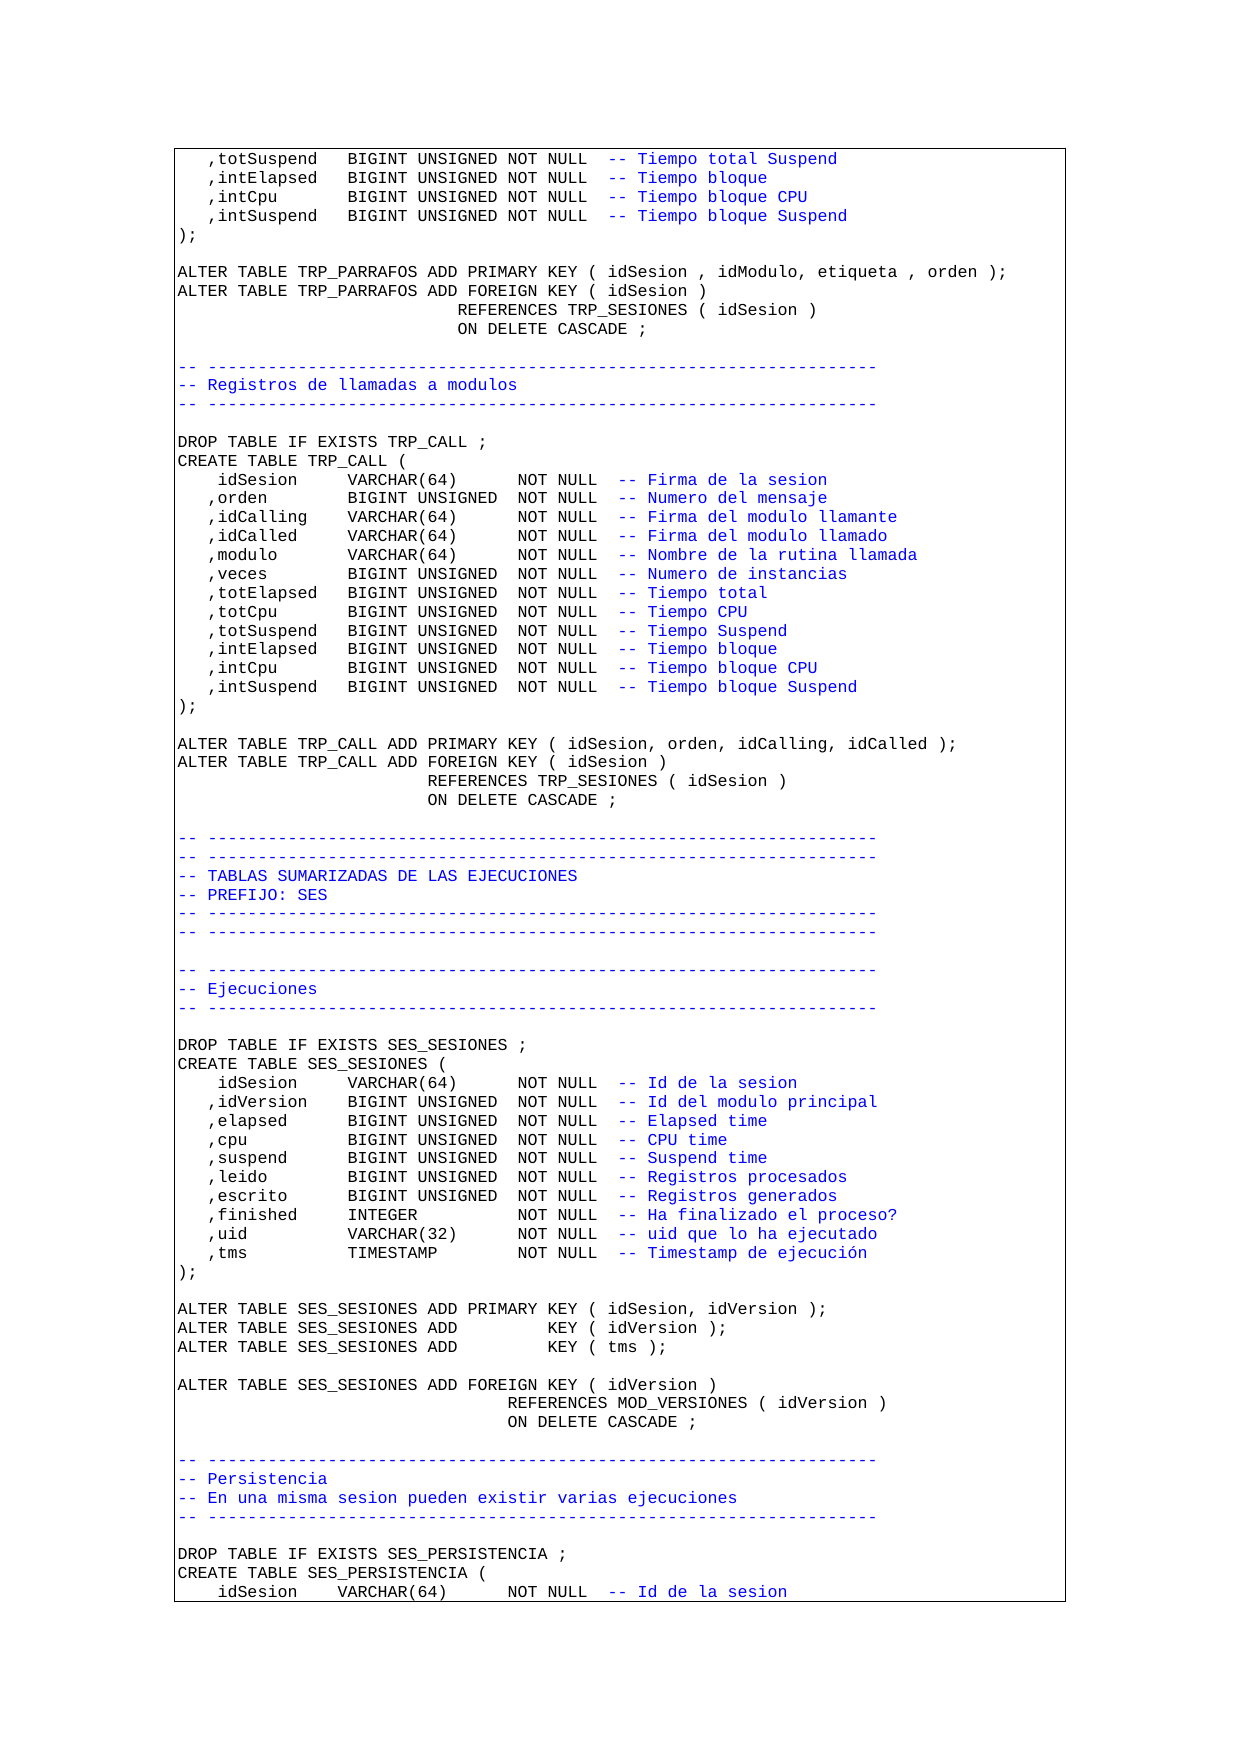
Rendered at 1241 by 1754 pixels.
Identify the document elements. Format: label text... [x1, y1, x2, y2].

text ,intElapsed BIGINT UNSIGNED NOT NULL -- Tiempo bloque [177, 641, 1063, 660]
text ); [177, 1263, 1063, 1282]
text ALTER TABLE SES_SESIONES ADD KEY ( tms ); [177, 1338, 1063, 1357]
text -- PREFIJO: SES [177, 886, 1063, 905]
text REFERENCES MOD_VERSIONES ( idVersion ) [177, 1395, 1063, 1414]
text -- ------------------------------------------------------------------- [177, 924, 1063, 943]
text -- ------------------------------------------------------------------- [177, 829, 1063, 848]
text CREATE TABLE SES_PERSISTENCIA ( [177, 1565, 1063, 1584]
text -- ------------------------------------------------------------------- [177, 1452, 1063, 1471]
text -- Registros de llamadas a modulos [177, 377, 1063, 396]
text ,intSuspend BIGINT UNSIGNED NOT NULL -- Tiempo bloque Suspend [177, 207, 1063, 226]
text -- ------------------------------------------------------------------- [177, 1508, 1063, 1527]
text ,intCpu BIGINT UNSIGNED NOT NULL -- Tiempo bloque CPU [177, 660, 1063, 679]
text ALTER TABLE TRP_PARRAFOS ADD FOREIGN KEY ( idSesion ) [177, 283, 1063, 302]
text idSesion VARCHAR(64) NOT NULL -- Firma de la sesion [177, 471, 1063, 490]
text ,leido BIGINT UNSIGNED NOT NULL -- Registros procesados [177, 1169, 1063, 1188]
text ,idCalled VARCHAR(64) NOT NULL -- Firma del modulo llamado [177, 528, 1063, 547]
text -- Ejecuciones [177, 980, 1063, 999]
text ,idVersion BIGINT UNSIGNED NOT NULL -- Id del modulo principal [177, 1093, 1063, 1112]
text -- Persistencia [177, 1471, 1063, 1489]
text -- TABLAS SUMARIZADAS DE LAS EJECUCIONES [177, 867, 1063, 886]
text ALTER TABLE SES_SESIONES ADD PRIMARY KEY ( idSesion, idVersion ); [177, 1301, 1063, 1320]
text ,totSuspend BIGINT UNSIGNED NOT NULL -- Tiempo Suspend [177, 622, 1063, 641]
text ALTER TABLE TRP_CALL ADD PRIMARY KEY ( idSesion, orden, idCalling, idCalled ); [177, 735, 1063, 754]
text ALTER TABLE SES_SESIONES ADD KEY ( idVersion ); [177, 1320, 1063, 1338]
text ,cpu BIGINT UNSIGNED NOT NULL -- CPU time [177, 1131, 1063, 1150]
text ,veces BIGINT UNSIGNED NOT NULL -- Numero de instancias [177, 566, 1063, 584]
text CREATE TABLE SES_SESIONES ( [177, 1056, 1063, 1074]
text CREATE TABLE TRP_CALL ( [177, 452, 1063, 471]
text -- ------------------------------------------------------------------- [177, 961, 1063, 980]
text -- En una misma sesion pueden existir varias ejecuciones [177, 1489, 1063, 1508]
text ,intElapsed BIGINT UNSIGNED NOT NULL -- Tiempo bloque [177, 169, 1063, 188]
text ,totSuspend BIGINT UNSIGNED NOT NULL -- Tiempo total Suspend [175, 149, 1065, 169]
text ,totCpu BIGINT UNSIGNED NOT NULL -- Tiempo CPU [177, 603, 1063, 622]
text idSesion VARCHAR(64) NOT NULL -- Id de la sesion [177, 1584, 1063, 1601]
text -- ------------------------------------------------------------------- [177, 999, 1063, 1018]
text -- ------------------------------------------------------------------- [177, 848, 1063, 867]
text ,suspend BIGINT UNSIGNED NOT NULL -- Suspend time [177, 1150, 1063, 1169]
text ON DELETE CASCADE ; [177, 320, 1063, 339]
text ON DELETE CASCADE ; [177, 792, 1063, 811]
text -- ------------------------------------------------------------------- [177, 396, 1063, 415]
text ); [177, 226, 1063, 245]
text idSesion VARCHAR(64) NOT NULL -- Id de la sesion [177, 1074, 1063, 1093]
text ,intSuspend BIGINT UNSIGNED NOT NULL -- Tiempo bloque Suspend [177, 679, 1063, 697]
text -- ------------------------------------------------------------------- [177, 905, 1063, 924]
text ,escrito BIGINT UNSIGNED NOT NULL -- Registros generados [177, 1188, 1063, 1207]
text ,idCalling VARCHAR(64) NOT NULL -- Firma del modulo llamante [177, 509, 1063, 528]
text ALTER TABLE TRP_CALL ADD FOREIGN KEY ( idSesion ) [177, 754, 1063, 773]
text ALTER TABLE TRP_PARRAFOS ADD PRIMARY KEY ( idSesion , idModulo, etiqueta , orden ); [177, 264, 1063, 283]
text ,orden BIGINT UNSIGNED NOT NULL -- Numero del mensaje [177, 490, 1063, 509]
text ,uid VARCHAR(32) NOT NULL -- uid que lo ha ejecutado [177, 1225, 1063, 1244]
text -- ------------------------------------------------------------------- [177, 358, 1063, 377]
text DROP TABLE IF EXISTS SES_PERSISTENCIA ; [177, 1546, 1063, 1565]
text ,modulo VARCHAR(64) NOT NULL -- Nombre de la rutina llamada [177, 547, 1063, 566]
text REFERENCES TRP_SESIONES ( idSesion ) [177, 773, 1063, 792]
text ); [177, 697, 1063, 716]
text ,tms TIMESTAMP NOT NULL -- Timestamp de ejecución [177, 1244, 1063, 1263]
text DROP TABLE IF EXISTS SES_SESIONES ; [177, 1037, 1063, 1056]
text DROP TABLE IF EXISTS TRP_CALL ; [177, 433, 1063, 452]
text ,finished INTEGER NOT NULL -- Ha finalizado el proceso? [177, 1207, 1063, 1225]
text REFERENCES TRP_SESIONES ( idSesion ) [177, 302, 1063, 320]
text ALTER TABLE SES_SESIONES ADD FOREIGN KEY ( idVersion ) [177, 1376, 1063, 1395]
text ON DELETE CASCADE ; [177, 1414, 1063, 1433]
text ,totElapsed BIGINT UNSIGNED NOT NULL -- Tiempo total [177, 584, 1063, 603]
text ,elapsed BIGINT UNSIGNED NOT NULL -- Elapsed time [177, 1112, 1063, 1131]
text ,intCpu BIGINT UNSIGNED NOT NULL -- Tiempo bloque CPU [177, 188, 1063, 207]
